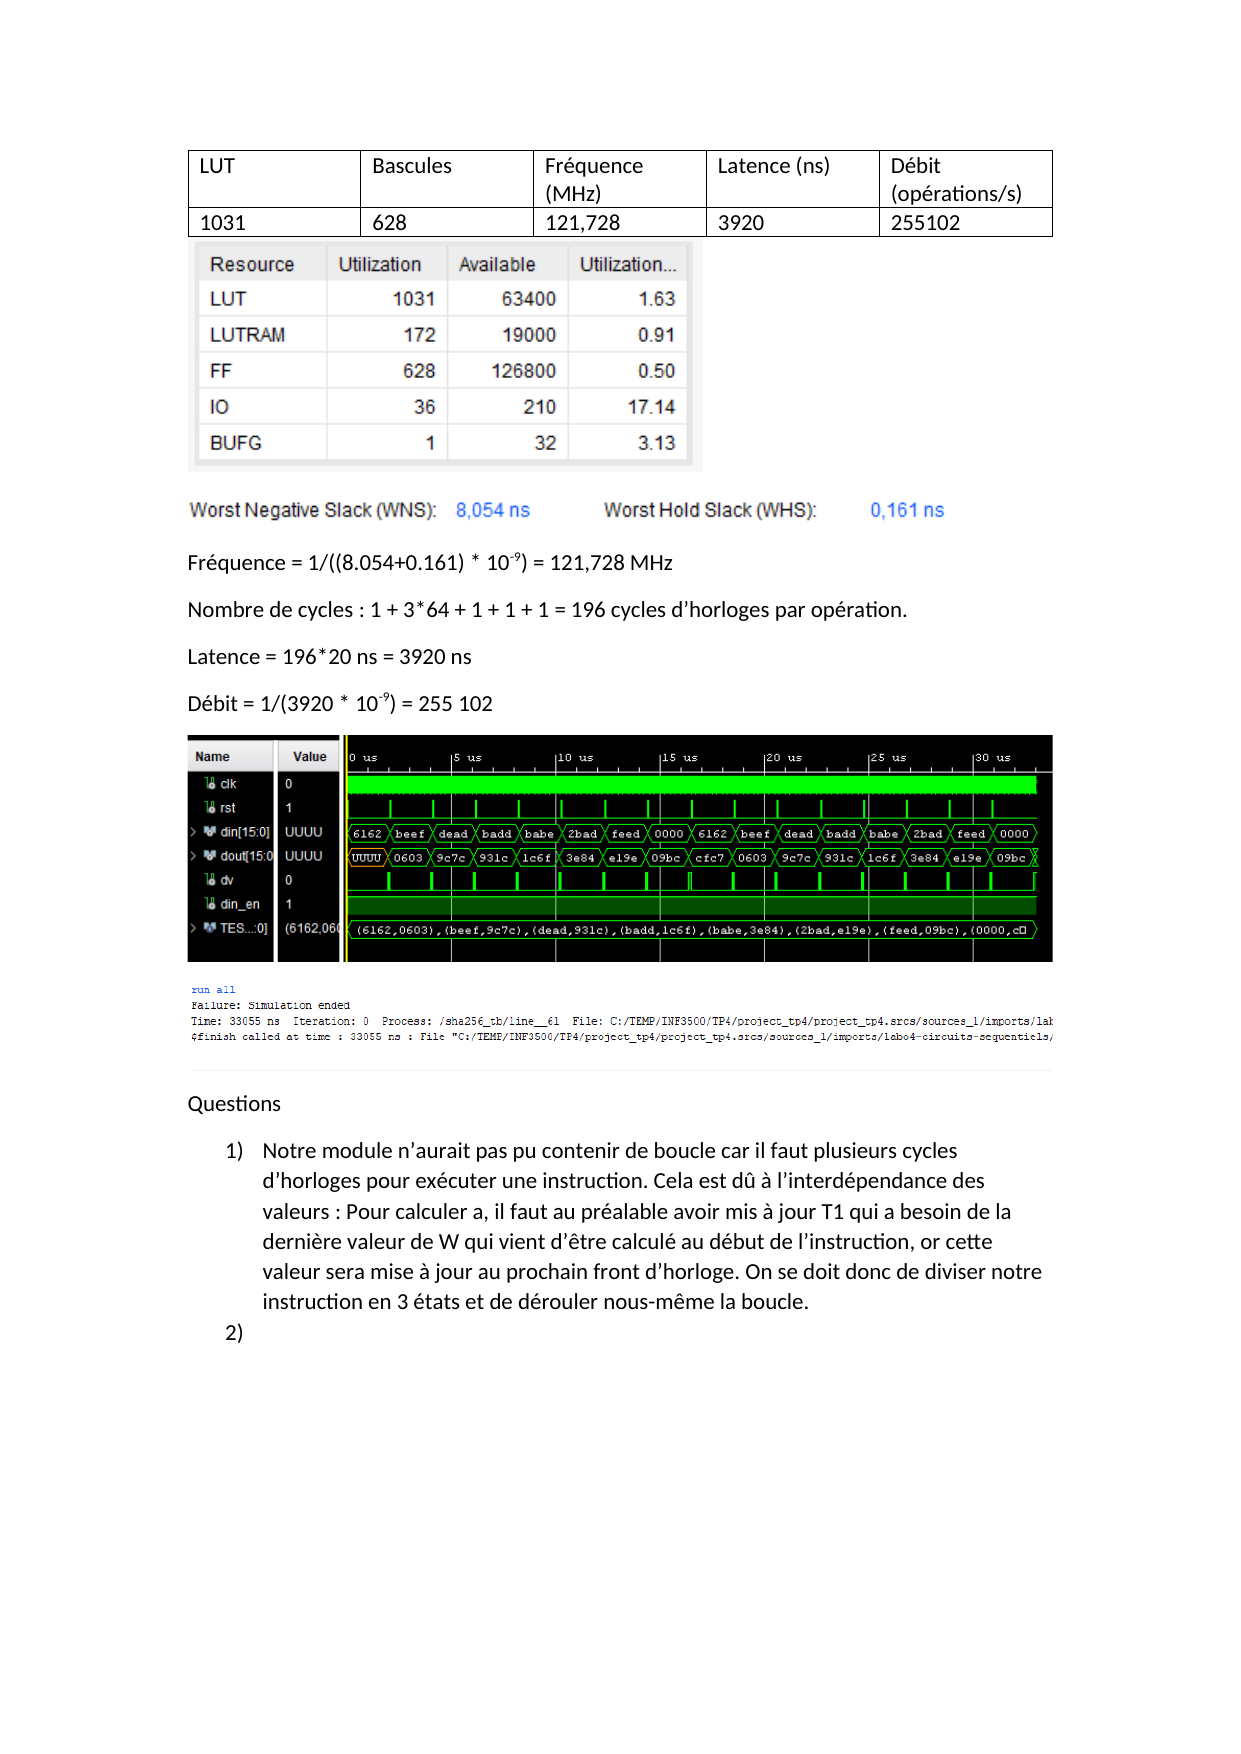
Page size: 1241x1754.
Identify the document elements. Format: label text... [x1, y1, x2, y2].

text Latence = 196*20 ns = 3920 ns [187, 642, 1053, 670]
picture [187, 237, 704, 472]
table_header Débit (opérations/s) [880, 151, 1052, 207]
table_header Bascules [361, 151, 533, 207]
text Nombre de cycles : 1 + 3*64 + 1 + 1 + 1 = 196 cycles d’horloges par opération. [187, 595, 1053, 623]
table_cell 255102 [880, 208, 1052, 236]
table_cell 121,728 [534, 208, 706, 236]
picture [187, 735, 1053, 962]
picture [187, 980, 1053, 1071]
table_cell 3920 [707, 208, 879, 236]
table_header Fréquence (MHz) [534, 151, 706, 207]
table_header LUT [189, 151, 360, 207]
text Débit = 1/(3920 * 10-9) = 255 102 [187, 689, 1053, 717]
table_cell 628 [361, 208, 533, 236]
text Questions [187, 1089, 1053, 1117]
text Fréquence = 1/((8.054+0.161) * 10-9) = 121,728 MHz [187, 548, 1053, 576]
table_cell 1031 [189, 208, 360, 236]
table_header Latence (ns) [707, 151, 879, 207]
picture [187, 490, 958, 530]
